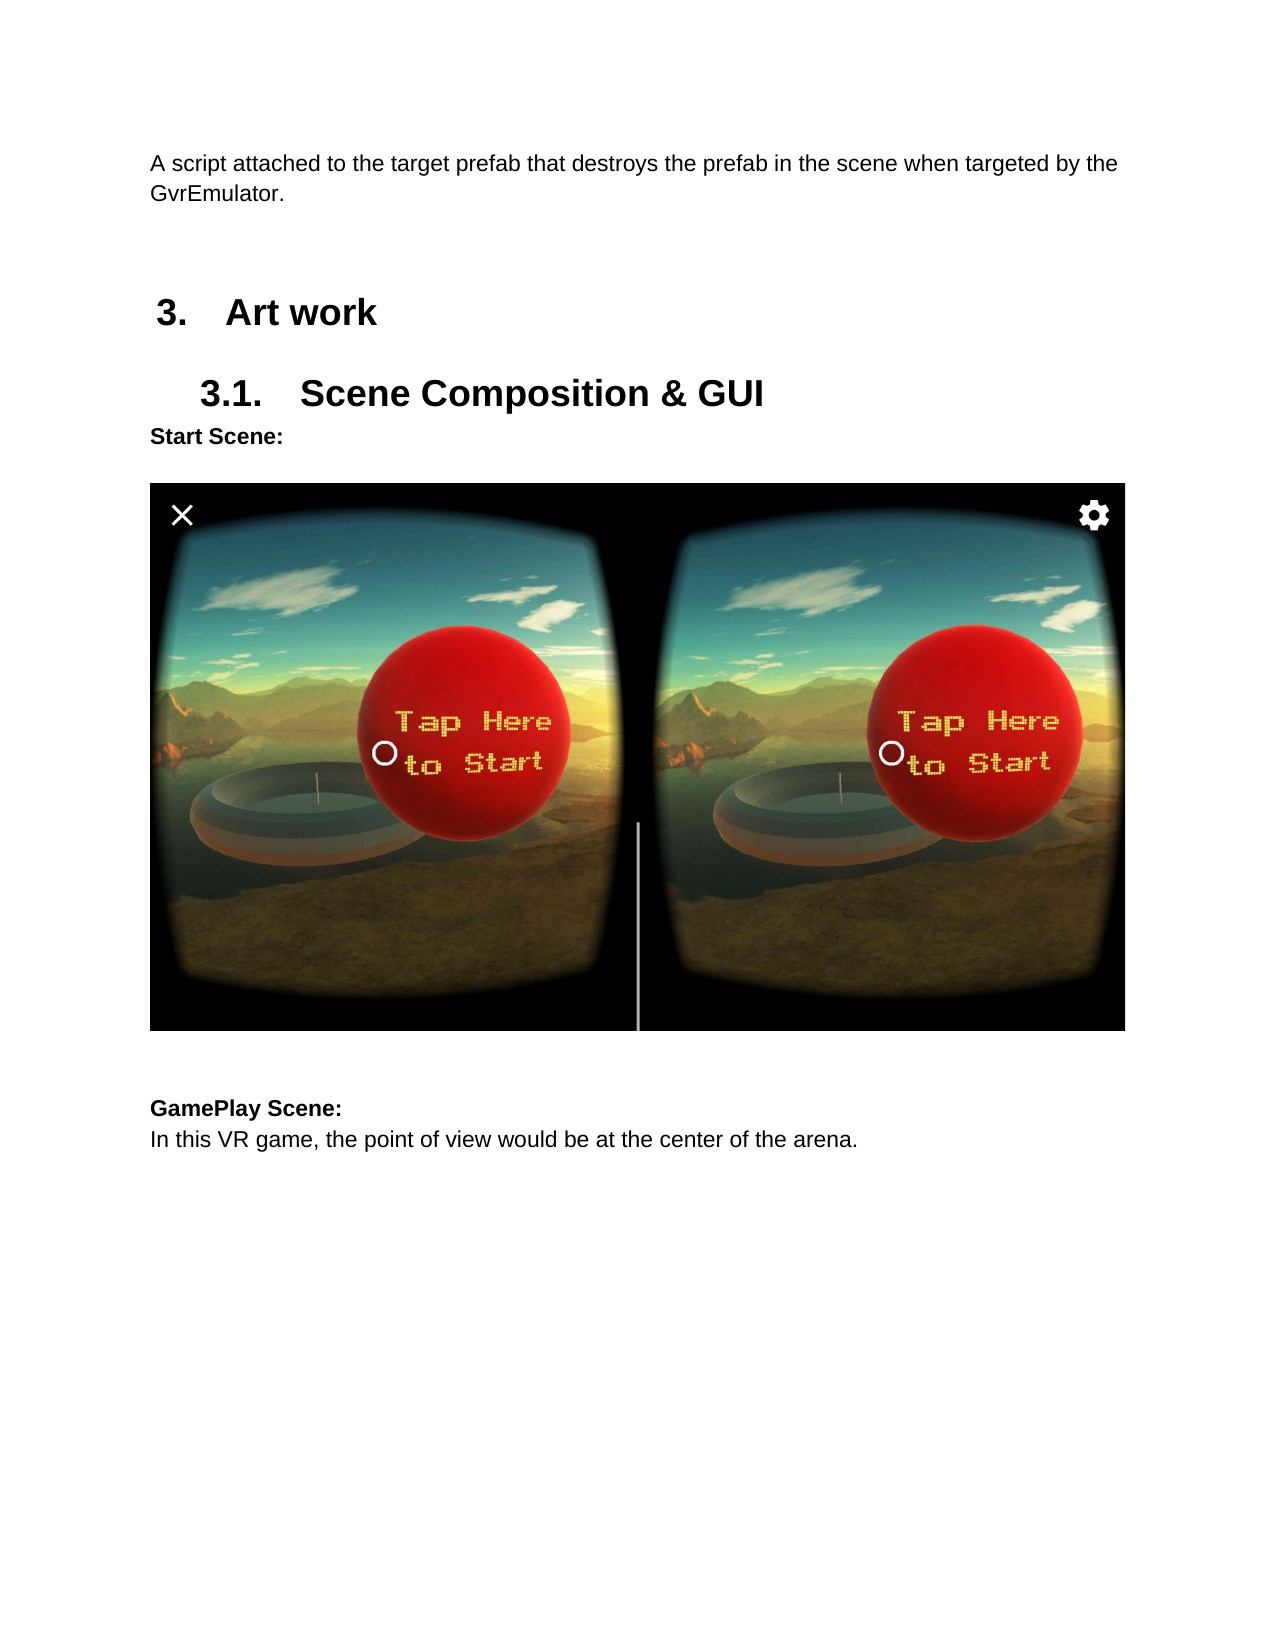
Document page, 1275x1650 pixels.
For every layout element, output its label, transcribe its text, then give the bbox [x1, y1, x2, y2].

picture [150, 483, 1125, 1031]
text A script attached to the target prefab that destroys the prefab in the scene when targeted by the GvrEmulator. [150, 150, 1125, 207]
subtitle Art work [187, 291, 1125, 334]
text GamePlay Scene: [150, 1095, 1125, 1122]
subtitle Scene Composition & GUI [262, 371, 1125, 414]
text Start Scene: [150, 423, 1125, 449]
text In this VR game, the point of view would be at the center of the arena. [150, 1126, 1125, 1152]
